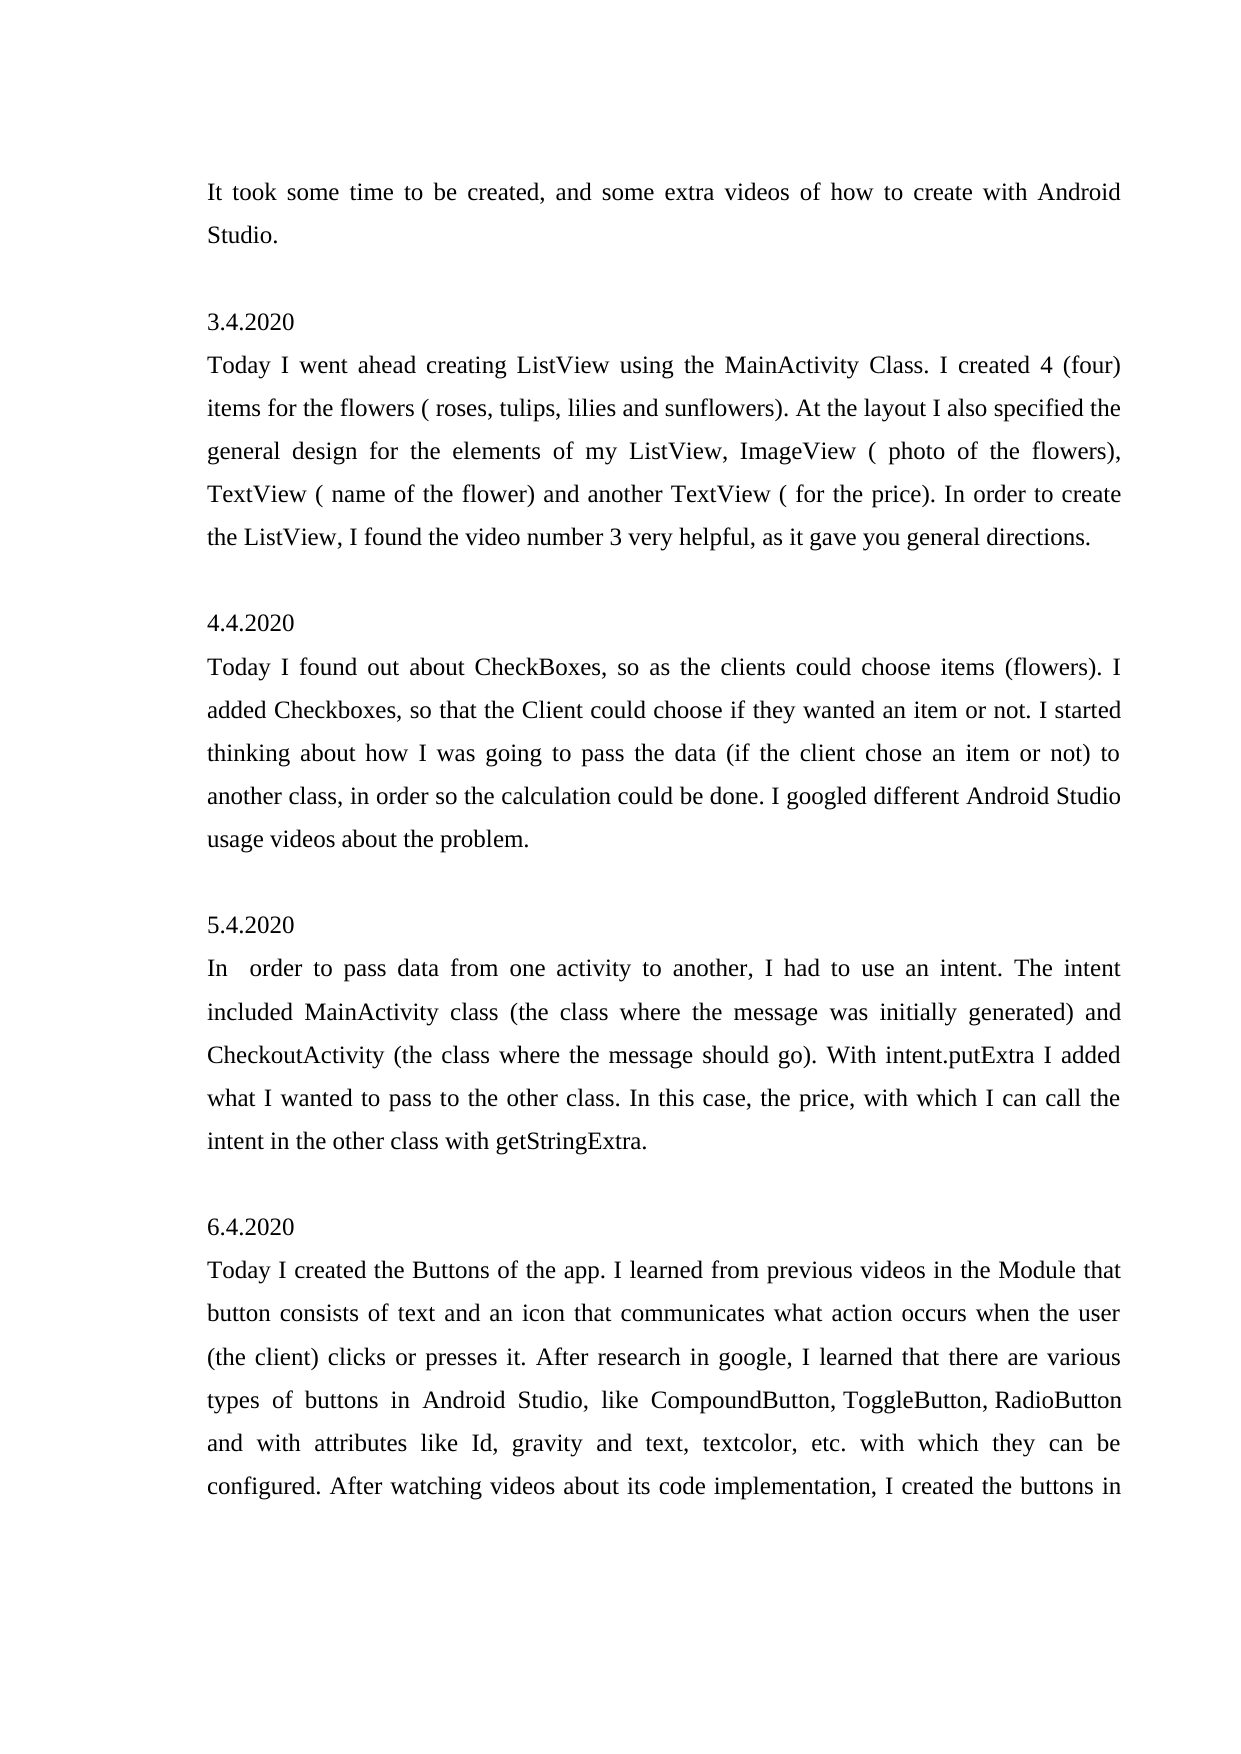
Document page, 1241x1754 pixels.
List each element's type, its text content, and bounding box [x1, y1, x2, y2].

text 4.4.2020 [207, 608, 1122, 637]
text Today I found out about CheckBoxes, so as the clients could choose items (flowers). I added Checkboxes, so that the Client could choose if they wanted an item or not. I started thinking about how I was going to pass the data (if the client chose an item or not) to another class, in order so the calculation could be done. I googled different Android Studio usage videos about the problem. [207, 652, 1122, 853]
text In order to pass data from one activity to another, I had to use an intent. The intent included MainActivity class (the class where the message was initially generated) and CheckoutActivity (the class where the message should go). With intent.putExtra I added what I wanted to pass to the other class. In this case, the price, with which I can call the intent in the other class with getStringExtra. [207, 953, 1122, 1155]
text 3.4.2020 [207, 307, 1122, 335]
text 5.4.2020 [207, 910, 1122, 939]
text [207, 177, 1122, 249]
text Today I went ahead creating ListView using the MainActivity Class. I created 4 (four) items for the flowers ( roses, tulips, lilies and sunflowers). At the layout I also specified the general design for the elements of my ListView, ImageView ( photo of the flowers), TextView ( name of the flower) and another TextView ( for the price). In order to create the ListView, I found the video number 3 very helpful, as it gave you general directions. [207, 350, 1122, 551]
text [207, 1255, 1122, 1500]
text 6.4.2020 [207, 1212, 1122, 1241]
